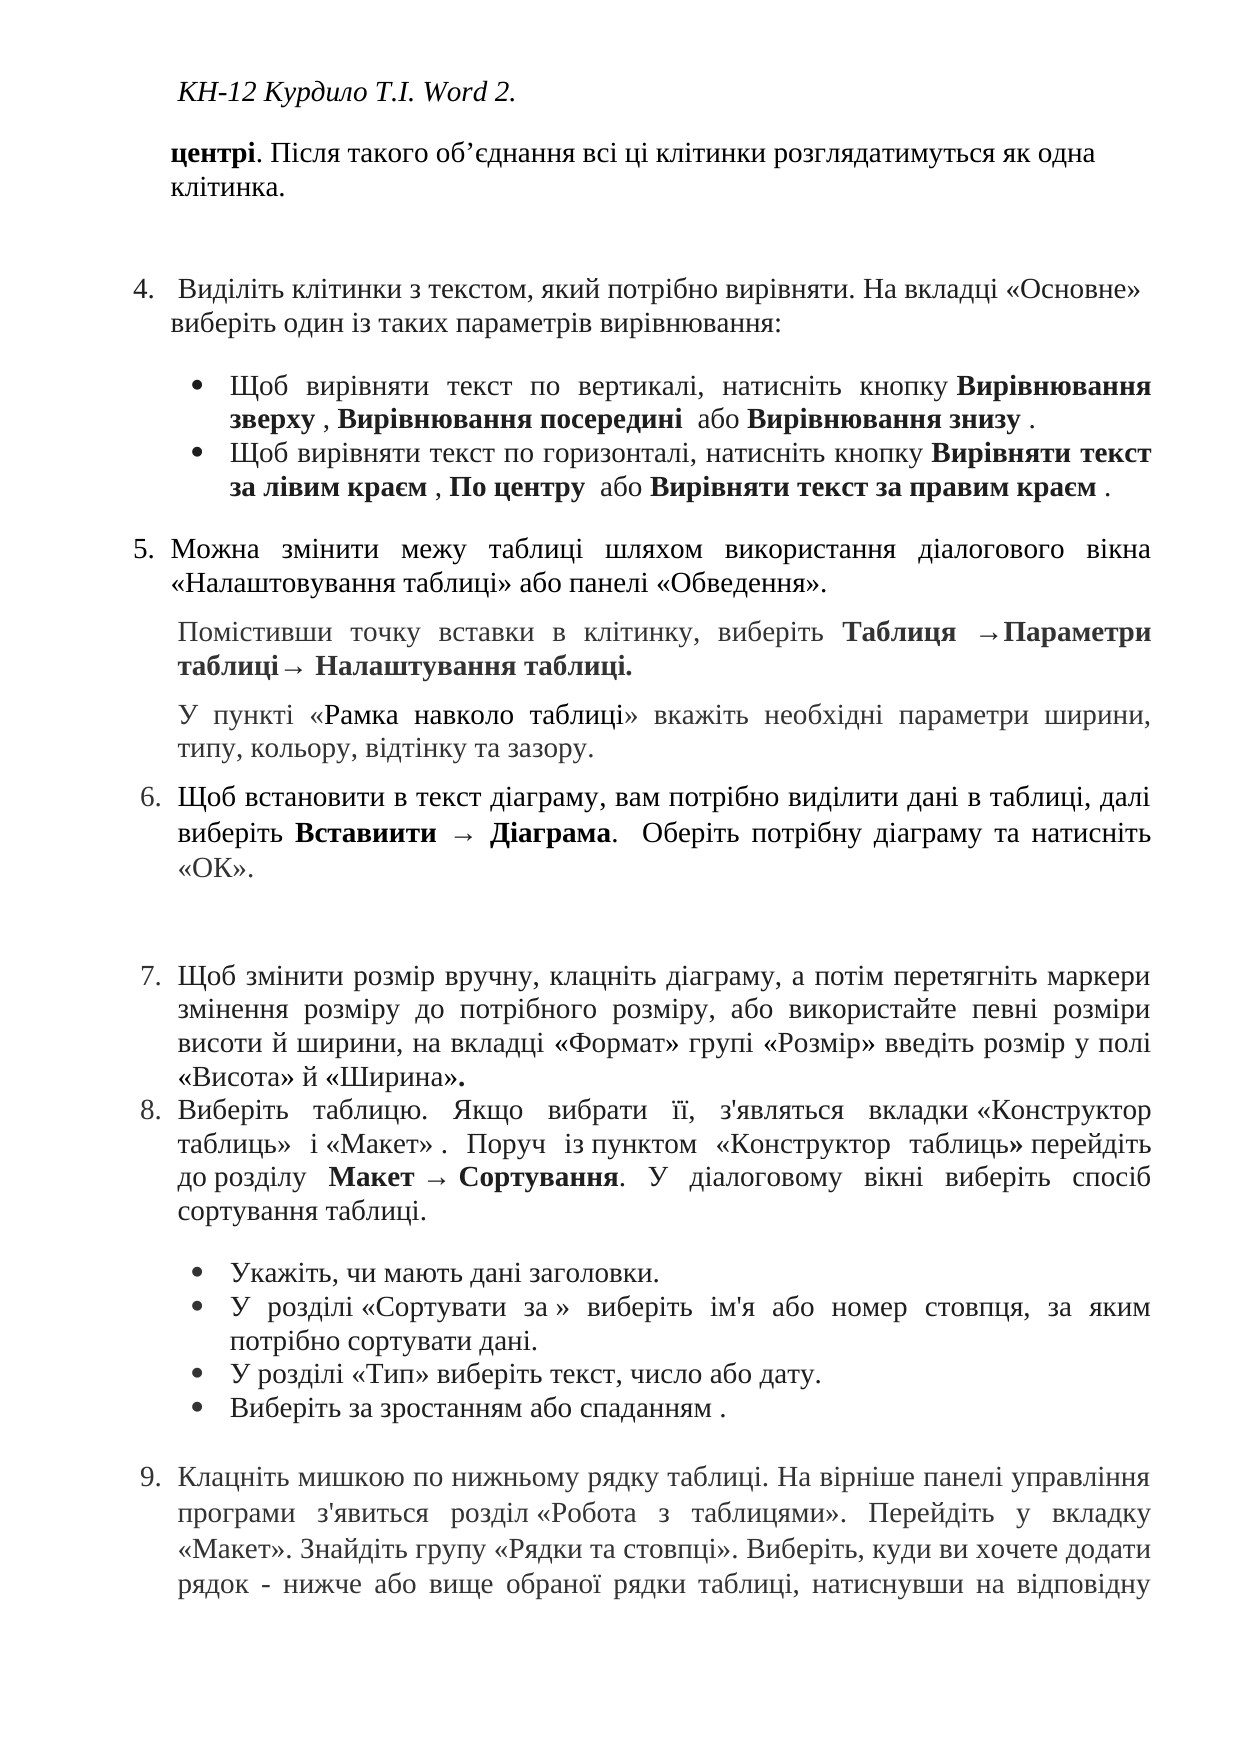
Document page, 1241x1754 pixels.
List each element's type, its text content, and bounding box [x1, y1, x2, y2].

list У розділі «Тип» виберіть текст, число або дату. [192, 1356, 1152, 1390]
list Щоб змінити розмір вручну, клацніть діаграму, а потім перетягніть маркери змінення розміру до потрібного розміру, або використайте певні розміри висоти й ширини, на вкладці «Формат» групі «Розмір» введіть розмір у полі «Висота» й «Ширина». [140, 958, 1152, 1092]
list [140, 1457, 1152, 1600]
text Помістивши точку вставки в клітинку, виберіть Таблиця →Параметри таблиці→ Налаштування таблиці. [177, 614, 1152, 681]
list Виберіть таблицю. Якщо вибрати її, з'являться вкладки «Конструктор таблиць» і «Макет» . Поруч із пунктом «Конструктор таблиць» перейдіть до розділу Макет → Сортування. У діалоговому вікні виберіть спосіб сортування таблиці. [140, 1092, 1152, 1226]
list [133, 135, 1152, 202]
list Щоб встановити в текст діаграму, вам потрібно виділити дані в таблиці, далі виберіть Вставиити → Діаграма. Оберіть потрібну діаграму та натисніть «ОК». [140, 779, 1152, 884]
list Щоб вирівняти текст по горизонталі, натисніть кнопку Вирівняти текст за лівим краєм , По центру або Вирівняти текст за правим краєм . [192, 435, 1152, 502]
text У пункті «Рамка навколо таблиці» вкажіть необхідні параметри ширини, типу, кольору, відтінку та зазору. [177, 697, 1152, 764]
list Виберіть за зростанням або спаданням . [192, 1390, 1152, 1424]
list Можна змінити межу таблиці шляхом використання діалогового вікна «Налаштовування таблиці» або панелі «Обведення». [133, 531, 1152, 598]
list У розділі «Сортувати за » виберіть ім'я або номер стовпця, за яким потрібно сортувати дані. [192, 1289, 1152, 1356]
list Виділіть клітинки з текстом, який потрібно вирівняти. На вкладці «Основне» виберіть один із таких параметрів вирівнювання: [133, 272, 1152, 339]
list Щоб вирівняти текст по вертикалі, натисніть кнопку Вирівнювання зверху , Вирівнювання посередині або Вирівнювання знизу . [192, 368, 1152, 435]
list Укажіть, чи мають дані заголовки. [192, 1256, 1152, 1289]
